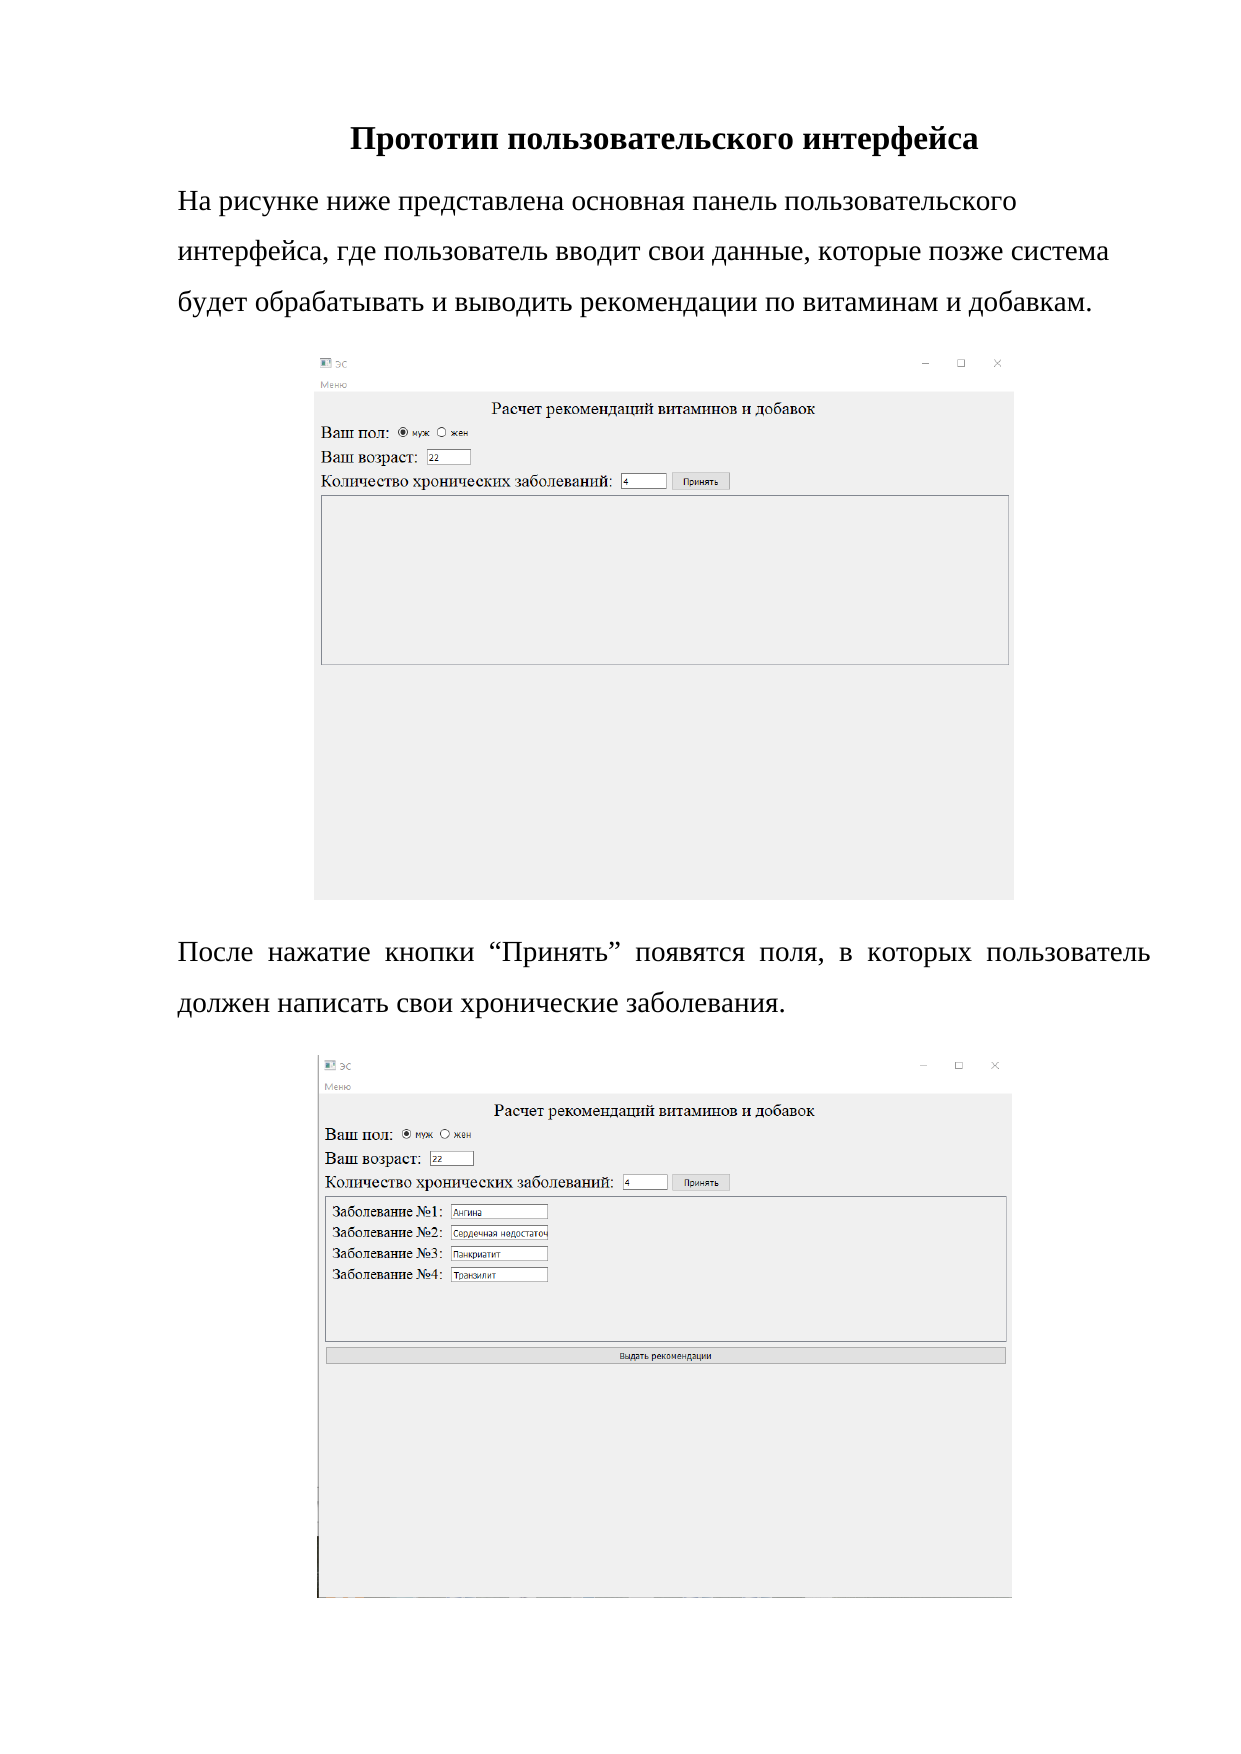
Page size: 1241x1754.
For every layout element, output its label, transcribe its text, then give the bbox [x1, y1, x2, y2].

picture [314, 354, 1014, 900]
text Прототип пользовательского интерфейса [177, 118, 1152, 156]
text На рисунке ниже представлена основная панель пользовательского интерфейса, где пользователь вводит свои данные, которые позже система будет обрабатывать и выводить рекомендации по витаминам и добавкам. [177, 183, 1152, 317]
picture [317, 1055, 1012, 1598]
text После нажатие кнопки “Принять” появятся поля, в которых пользователь должен написать свои хронические заболевания. [177, 934, 1152, 1018]
